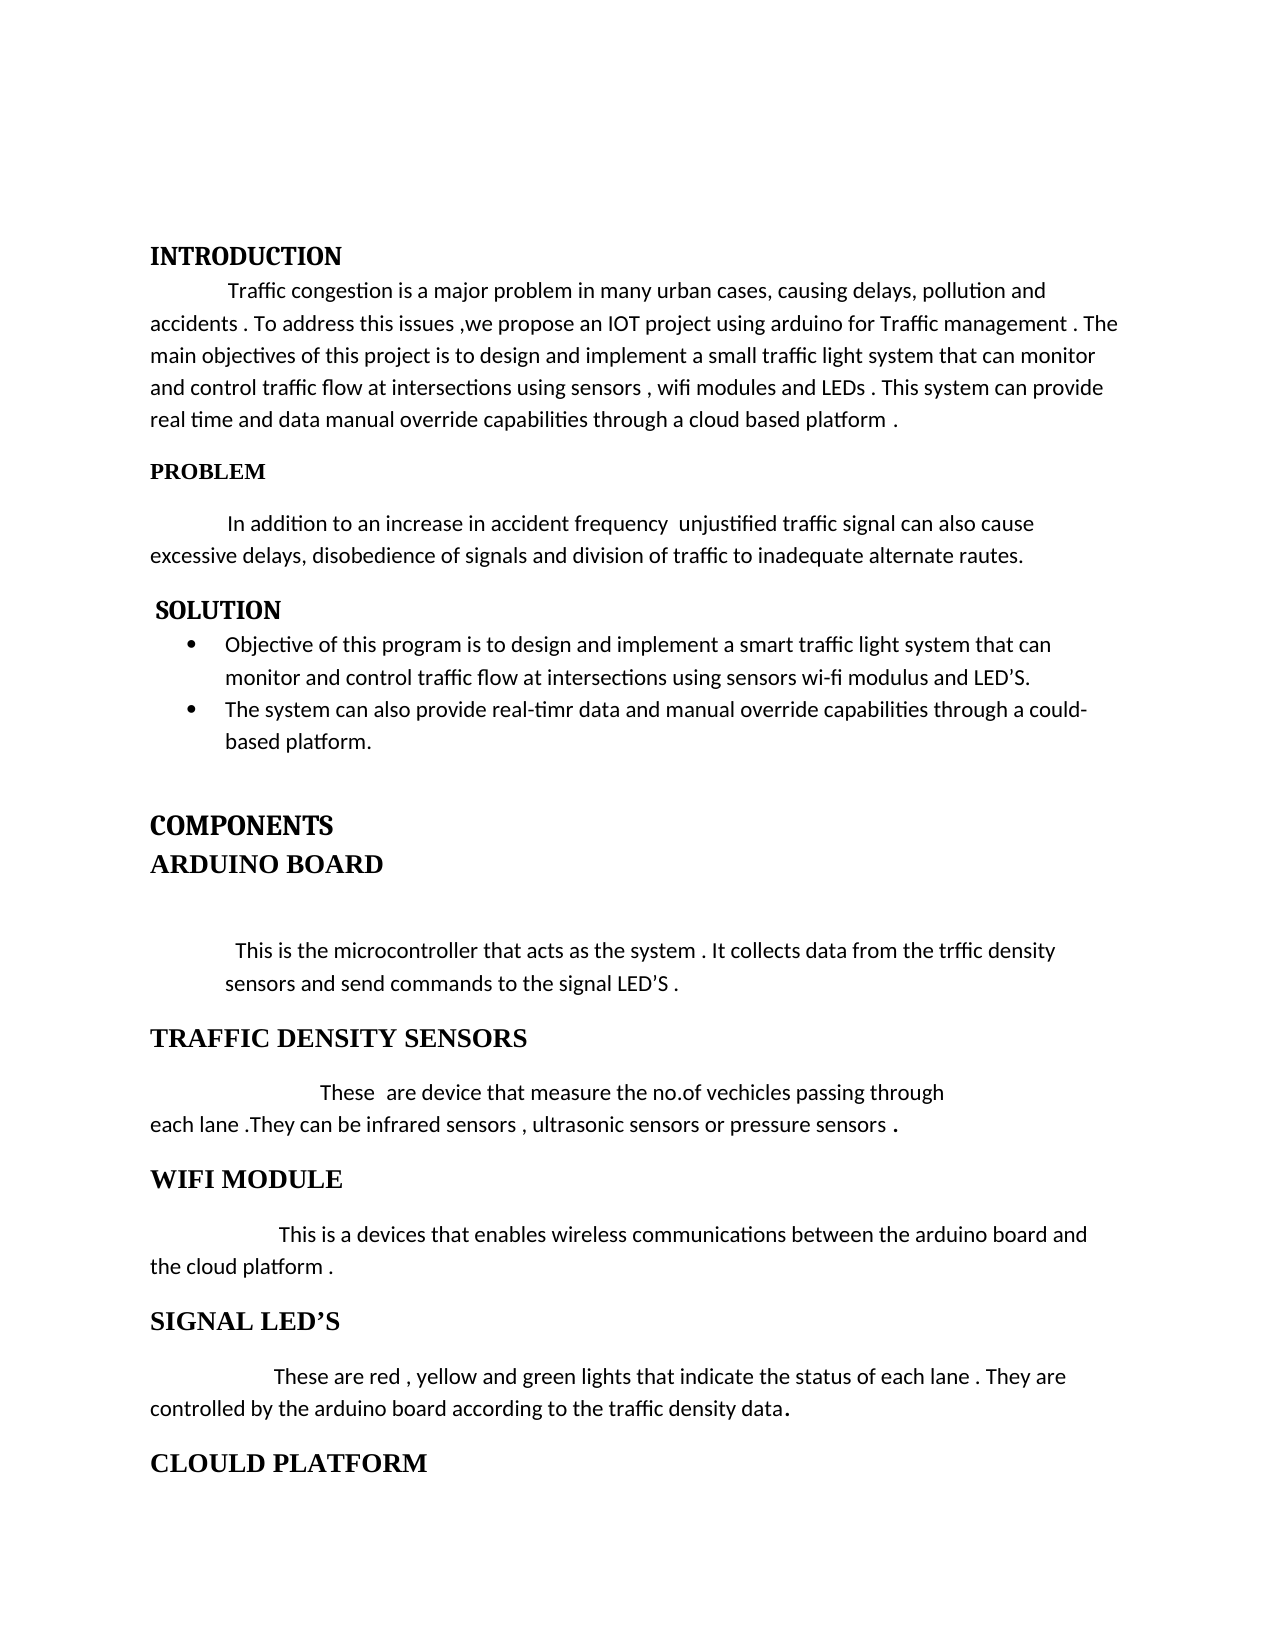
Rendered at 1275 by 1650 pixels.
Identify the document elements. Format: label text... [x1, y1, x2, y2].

list Objective of this program is to design and implement a smart traffic light system that can monitor and control traffic flow at intersections using sensors wi-fi modulus and LED’S. [187, 630, 1125, 691]
text These are red , yellow and green lights that indicate the status of each lane . They are controlled by the arduino board according to the traffic density data. [150, 1362, 1125, 1422]
text PROBLEM [150, 458, 1125, 485]
text ARDUINO BOARD [150, 848, 1125, 879]
list The system can also provide real-timr data and manual override capabilities through a could-based platform. [187, 695, 1125, 755]
text CLOULD PLATFORM [150, 1447, 1125, 1478]
text WIFI MODULE [150, 1163, 1125, 1194]
subtitle INTRODUCTION [150, 241, 1125, 272]
text In addition to an increase in accident frequency unjustified traffic signal can also cause excessive delays, disobedience of signals and division of traffic to inadequate alternate rautes. [150, 509, 1125, 570]
list This is the microcontroller that acts as the system . It collects data from the trffic density sensors and send commands to the signal LED’S . [225, 936, 1125, 997]
text Traffic congestion is a major problem in many urban cases, causing delays, pollution and accidents . To address this issues ,we propose an IOT project using arduino for Traffic management . The main objectives of this project is to design and implement a small traffic light system that can monitor and control traffic flow at intersections using sensors , wifi modules and LEDs . This system can provide real time and data manual override capabilities through a cloud based platform . [150, 277, 1125, 433]
subtitle COMPONENTS [150, 809, 1125, 843]
text SIGNAL LED’S [150, 1305, 1125, 1336]
text This is a devices that enables wireless communications between the arduino board and the cloud platform . [150, 1220, 1125, 1280]
text TRAFFIC DENSITY SENSORS [150, 1022, 1125, 1053]
subtitle SOLUTION [150, 595, 1125, 626]
text These are device that measure the no.of vechicles passing through each lane .They can be infrared sensors , ultrasonic sensors or pressure sensors . [150, 1078, 1125, 1138]
